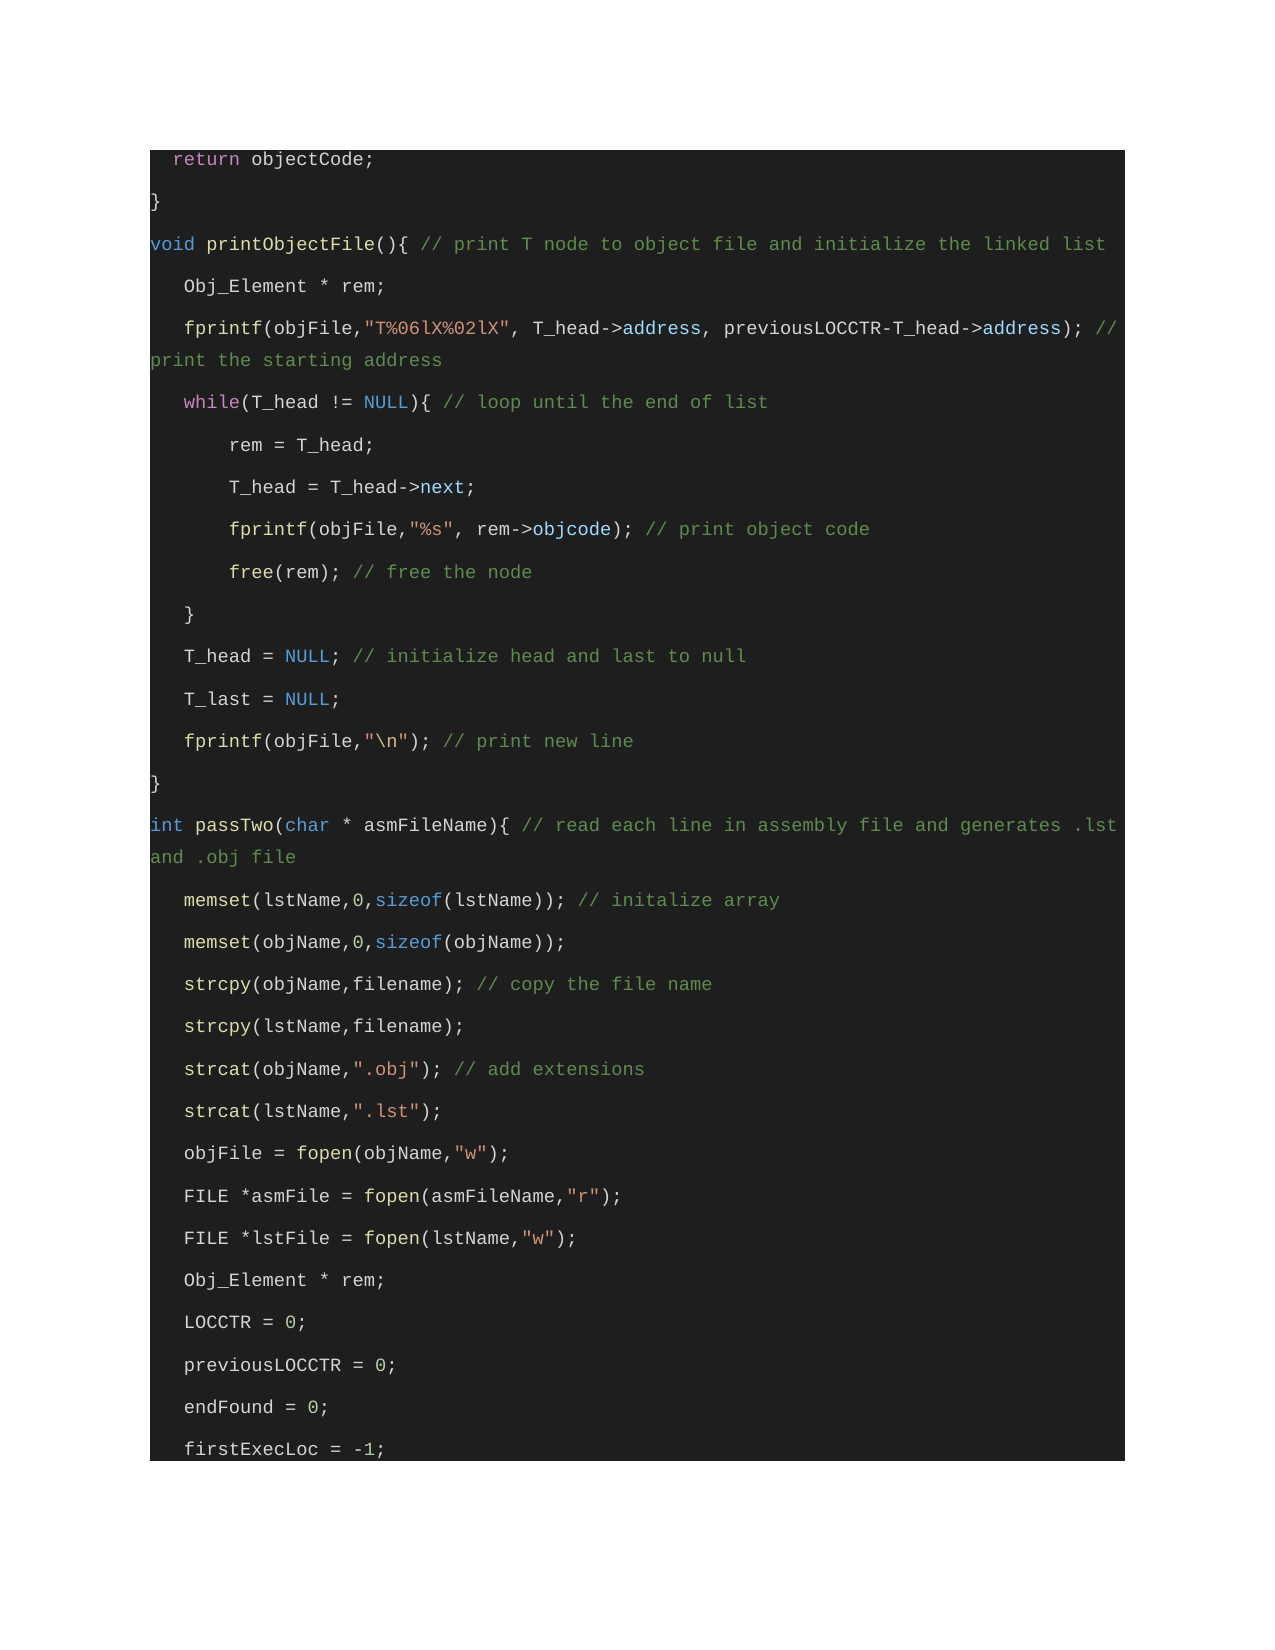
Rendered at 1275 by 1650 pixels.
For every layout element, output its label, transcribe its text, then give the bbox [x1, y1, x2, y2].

text while(T_head != NULL){ // loop until the end of list [150, 393, 1125, 414]
text memset(objName,0,sizeof(objName)); [150, 933, 1125, 954]
text strcpy(lstName,filename); [150, 1017, 1125, 1038]
text return objectCode; [150, 150, 1125, 171]
text fprintf(objFile,"T%06lX%02lX", T_head->address, previousLOCCTR-T_head->address); // print the starting address [150, 319, 1125, 372]
text void printObjectFile(){ // print T node to object file and initialize the linked list [150, 234, 1125, 256]
text free(rem); // free the node [150, 562, 1125, 584]
text } [150, 605, 1125, 626]
text T_head = NULL; // initialize head and last to null [150, 647, 1125, 668]
text memset(lstName,0,sizeof(lstName)); // initalize array [150, 890, 1125, 912]
text T_head = T_head->next; [150, 478, 1125, 499]
text fprintf(objFile,"\n"); // print new line [150, 732, 1125, 753]
text firstExecLoc = -1; [150, 1440, 1125, 1461]
text strcpy(objName,filename); // copy the file name [150, 975, 1125, 996]
text FILE *lstFile = fopen(lstName,"w"); [150, 1229, 1125, 1250]
text rem = T_head; [150, 436, 1125, 457]
text fprintf(objFile,"%s", rem->objcode); // print object code [150, 520, 1125, 541]
text } [150, 192, 1125, 213]
text T_last = NULL; [150, 689, 1125, 711]
text objFile = fopen(objName,"w"); [150, 1144, 1125, 1165]
text Obj_Element * rem; [150, 1271, 1125, 1292]
text LOCCTR = 0; [150, 1313, 1125, 1334]
text endFound = 0; [150, 1398, 1125, 1419]
text Obj_Element * rem; [150, 277, 1125, 298]
text FILE *asmFile = fopen(asmFileName,"r"); [150, 1186, 1125, 1208]
text } [150, 774, 1125, 795]
text int passTwo(char * asmFileName){ // read each line in assembly file and generates .lst and .obj file [150, 816, 1125, 869]
text strcat(objName,".obj"); // add extensions [150, 1059, 1125, 1081]
text previousLOCCTR = 0; [150, 1356, 1125, 1377]
text strcat(lstName,".lst"); [150, 1102, 1125, 1123]
